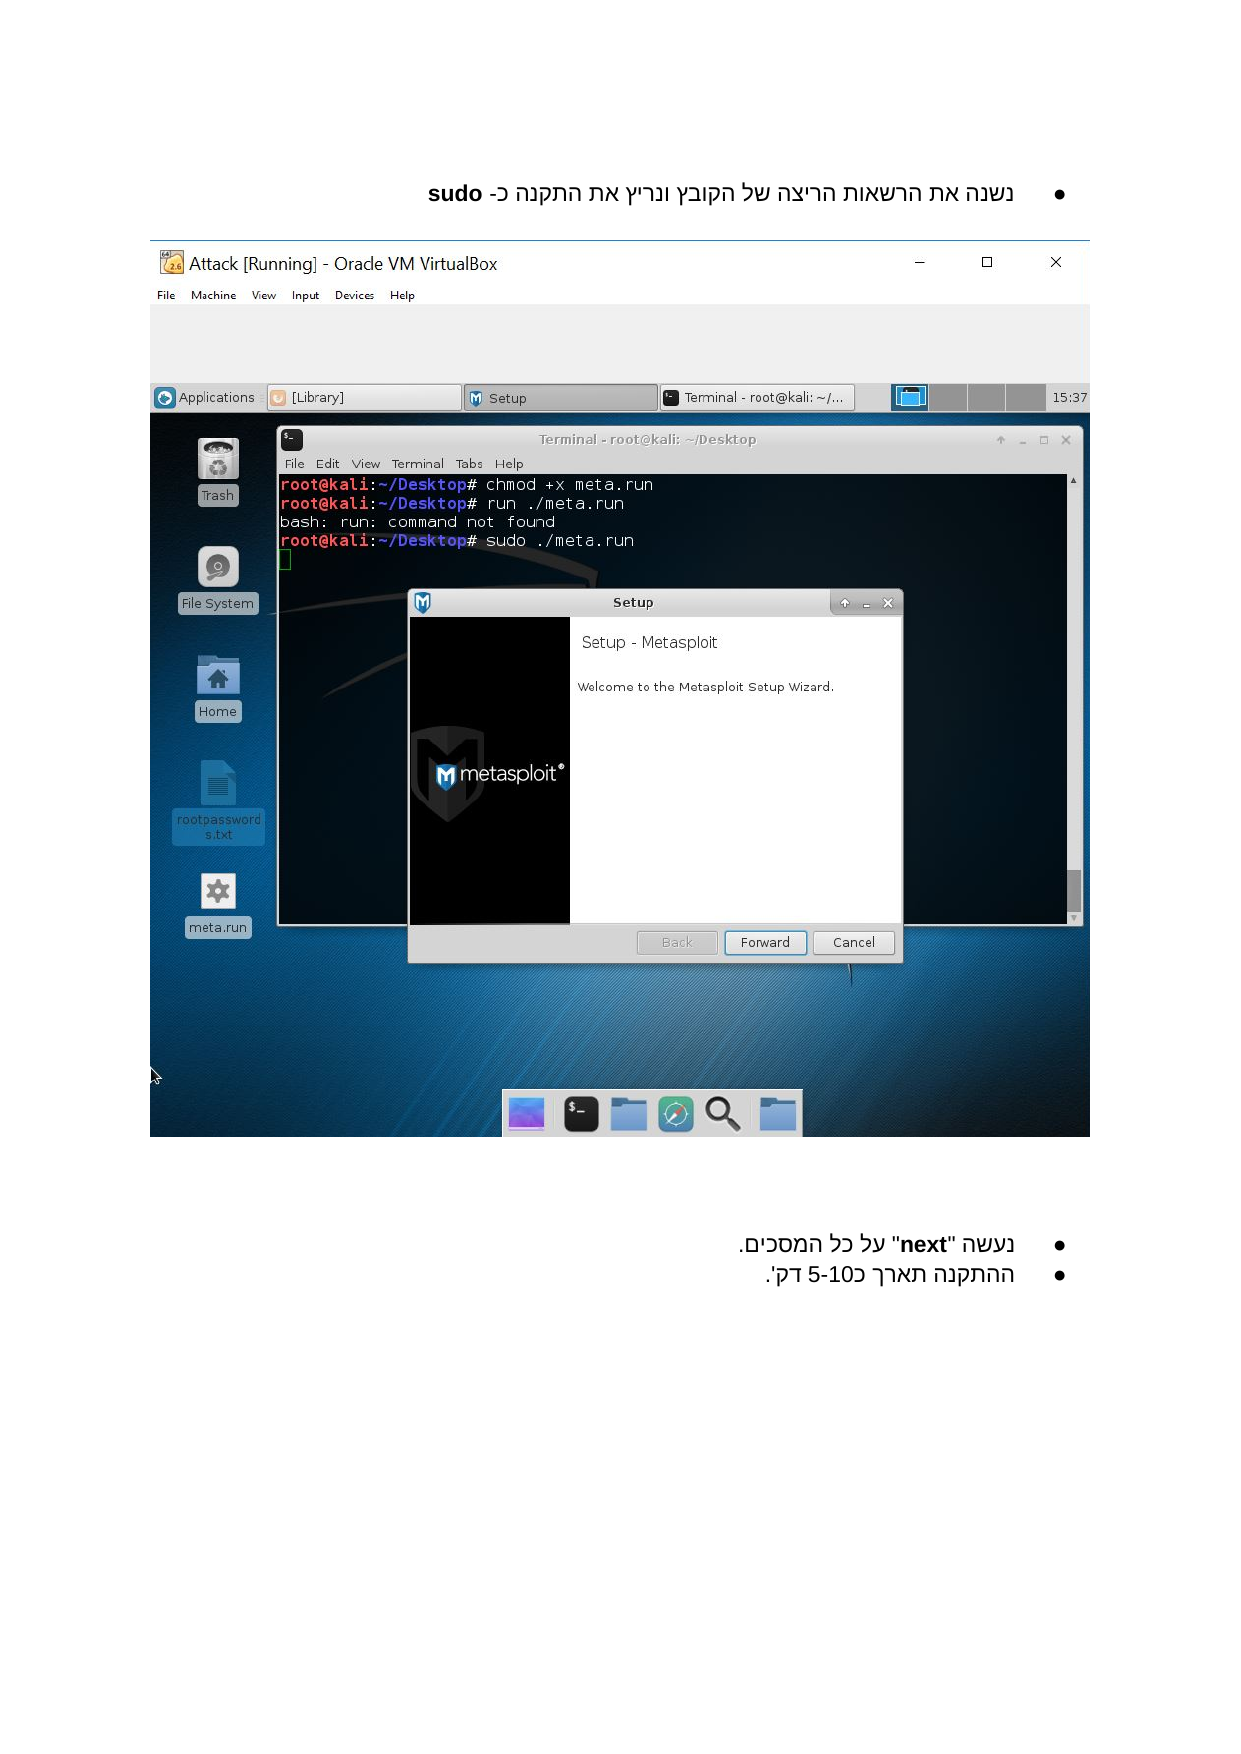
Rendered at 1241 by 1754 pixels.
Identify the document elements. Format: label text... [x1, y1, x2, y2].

picture [150, 240, 1090, 1137]
list נעשה "next" על כל המסכים. [150, 1231, 1053, 1257]
list נשנה את הרשאות הריצה של הקובץ ונריץ את התקנה כ- sudo [150, 180, 1053, 207]
list ההתקנה תארך כ5-10 דק'. [150, 1261, 1053, 1287]
